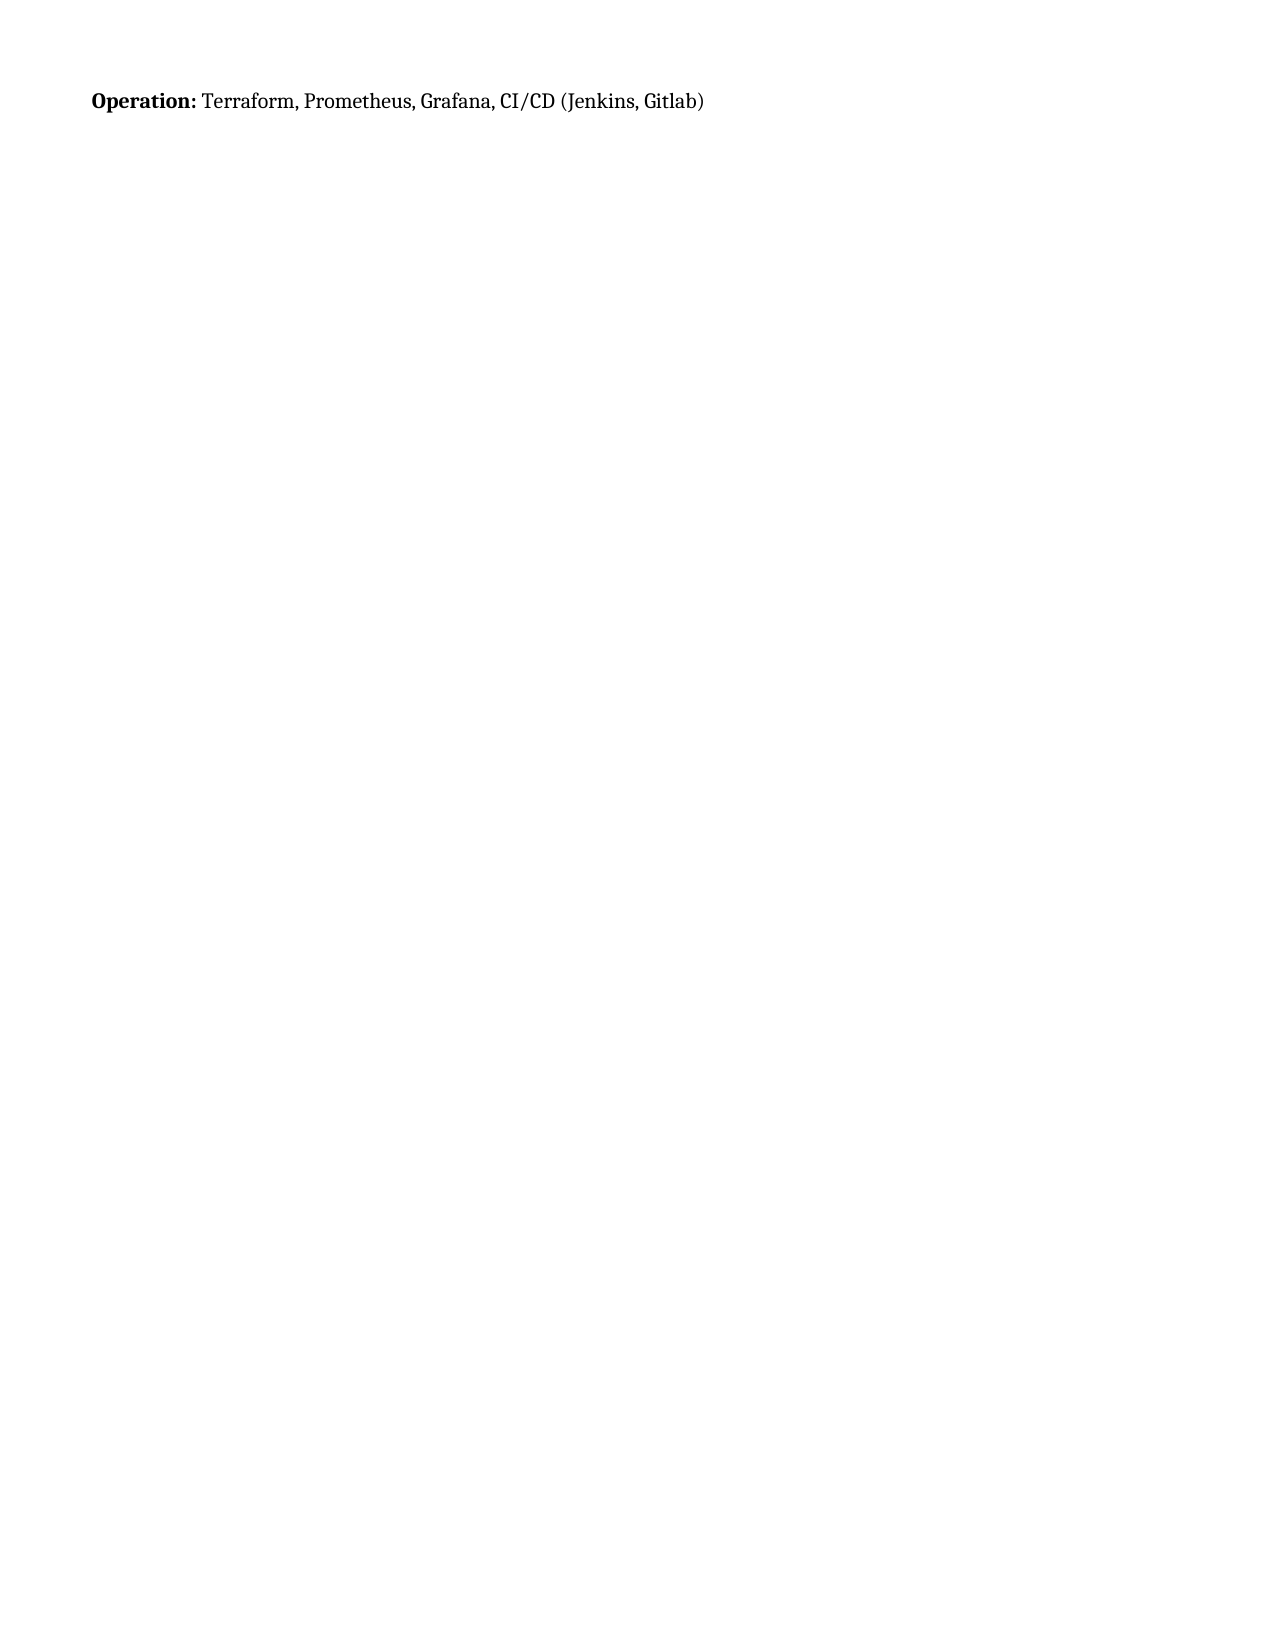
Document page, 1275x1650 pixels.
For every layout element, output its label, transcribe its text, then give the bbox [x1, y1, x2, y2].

text Operation: Terraform, Prometheus, Grafana, CI/CD (Jenkins, Gitlab) [92, 89, 1183, 114]
